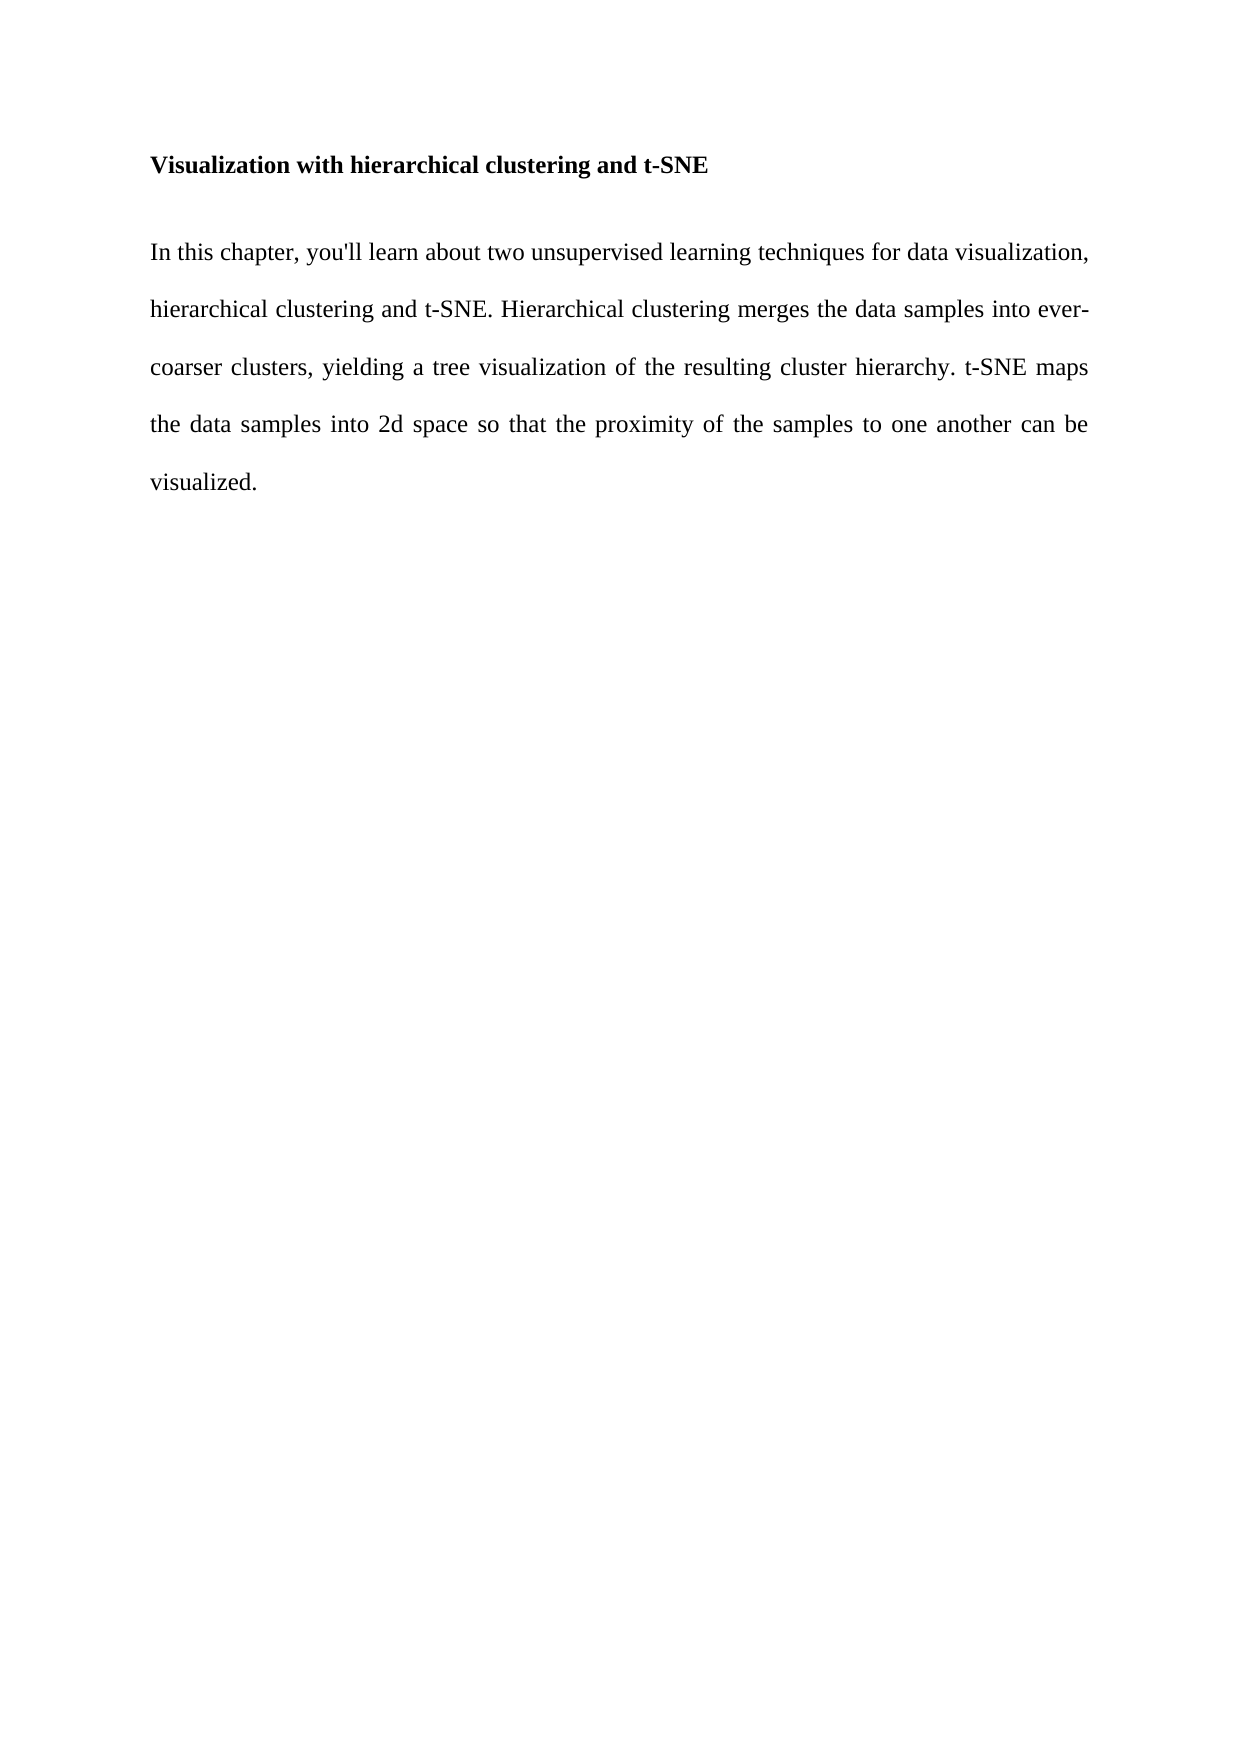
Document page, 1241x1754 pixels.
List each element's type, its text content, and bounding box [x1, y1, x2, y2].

text In this chapter, you'll learn about two unsupervised learning techniques for data visualization, hierarchical clustering and t-SNE. Hierarchical clustering merges the data samples into ever-coarser clusters, yielding a tree visualization of the resulting cluster hierarchy. t-SNE maps the data samples into 2d space so that the proximity of the samples to one another can be visualized. [150, 237, 1090, 495]
subtitle Visualization with hierarchical clustering and t-SNE [150, 150, 1090, 179]
